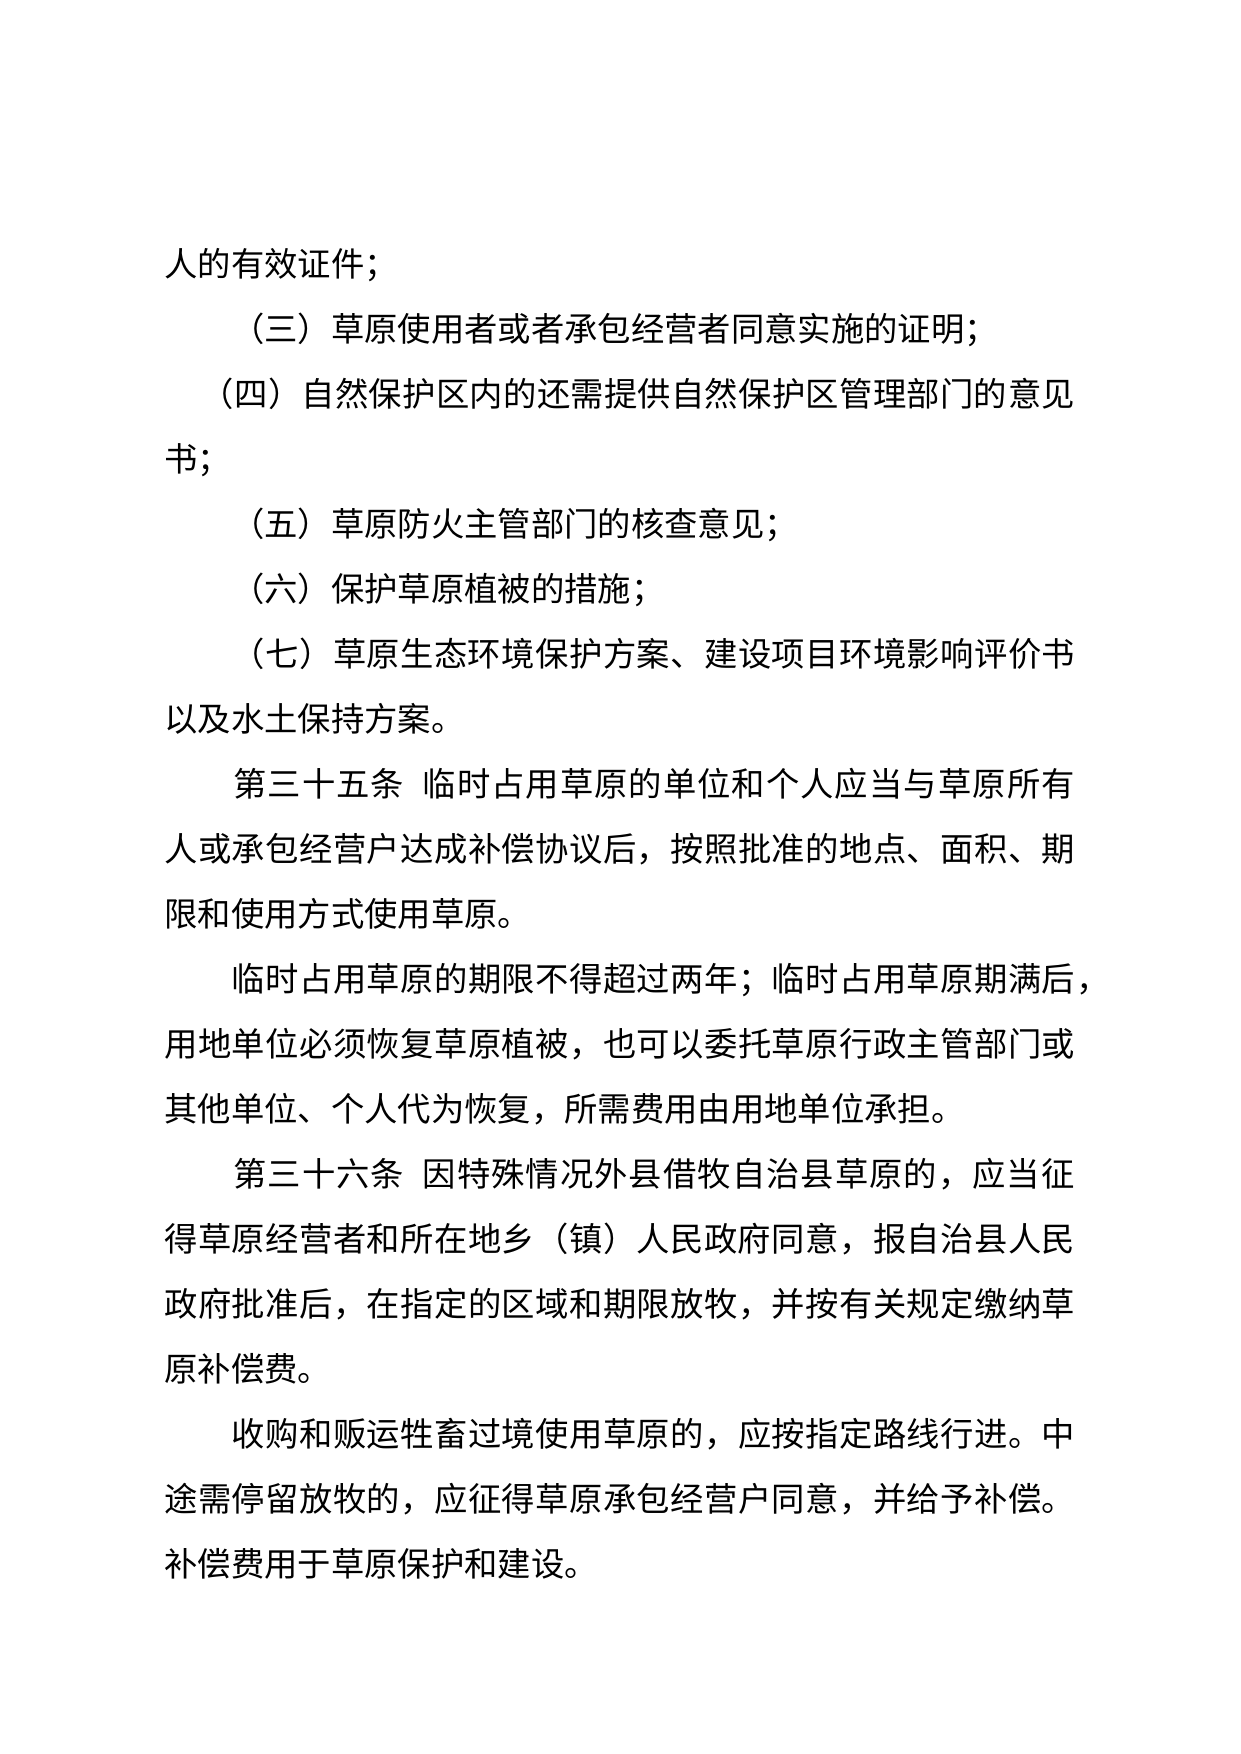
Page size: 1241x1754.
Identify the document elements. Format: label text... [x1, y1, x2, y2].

text （六）保护草原植被的措施； [164, 555, 1076, 620]
text 临时占用草原的期限不得超过两年；临时占用草原期满后，用地单位必须恢复草原植被，也可以委托草原行政主管部门或其他单位、个人代为恢复，所需费用由用地单位承担。 [164, 945, 1076, 1140]
text （三）草原使用者或者承包经营者同意实施的证明； [164, 295, 1076, 360]
text 收购和贩运牲畜过境使用草原的，应按指定路线行进。中途需停留放牧的，应征得草原承包经营户同意，并给予补偿。补偿费用于草原保护和建设。 [164, 1400, 1076, 1595]
text （七）草原生态环境保护方案、建设项目环境影响评价书以及水土保持方案。 [164, 620, 1076, 750]
text 第三十五条 临时占用草原的单位和个人应当与草原所有人或承包经营户达成补偿协议后，按照批准的地点、面积、期限和使用方式使用草原。 [164, 750, 1076, 945]
text （四）自然保护区内的还需提供自然保护区管理部门的意见书； [164, 360, 1076, 490]
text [164, 230, 1076, 295]
text 第三十六条 因特殊情况外县借牧自治县草原的，应当征得草原经营者和所在地乡（镇）人民政府同意，报自治县人民政府批准后，在指定的区域和期限放牧，并按有关规定缴纳草原补偿费。 [164, 1140, 1076, 1400]
text （五）草原防火主管部门的核查意见； [164, 490, 1076, 555]
